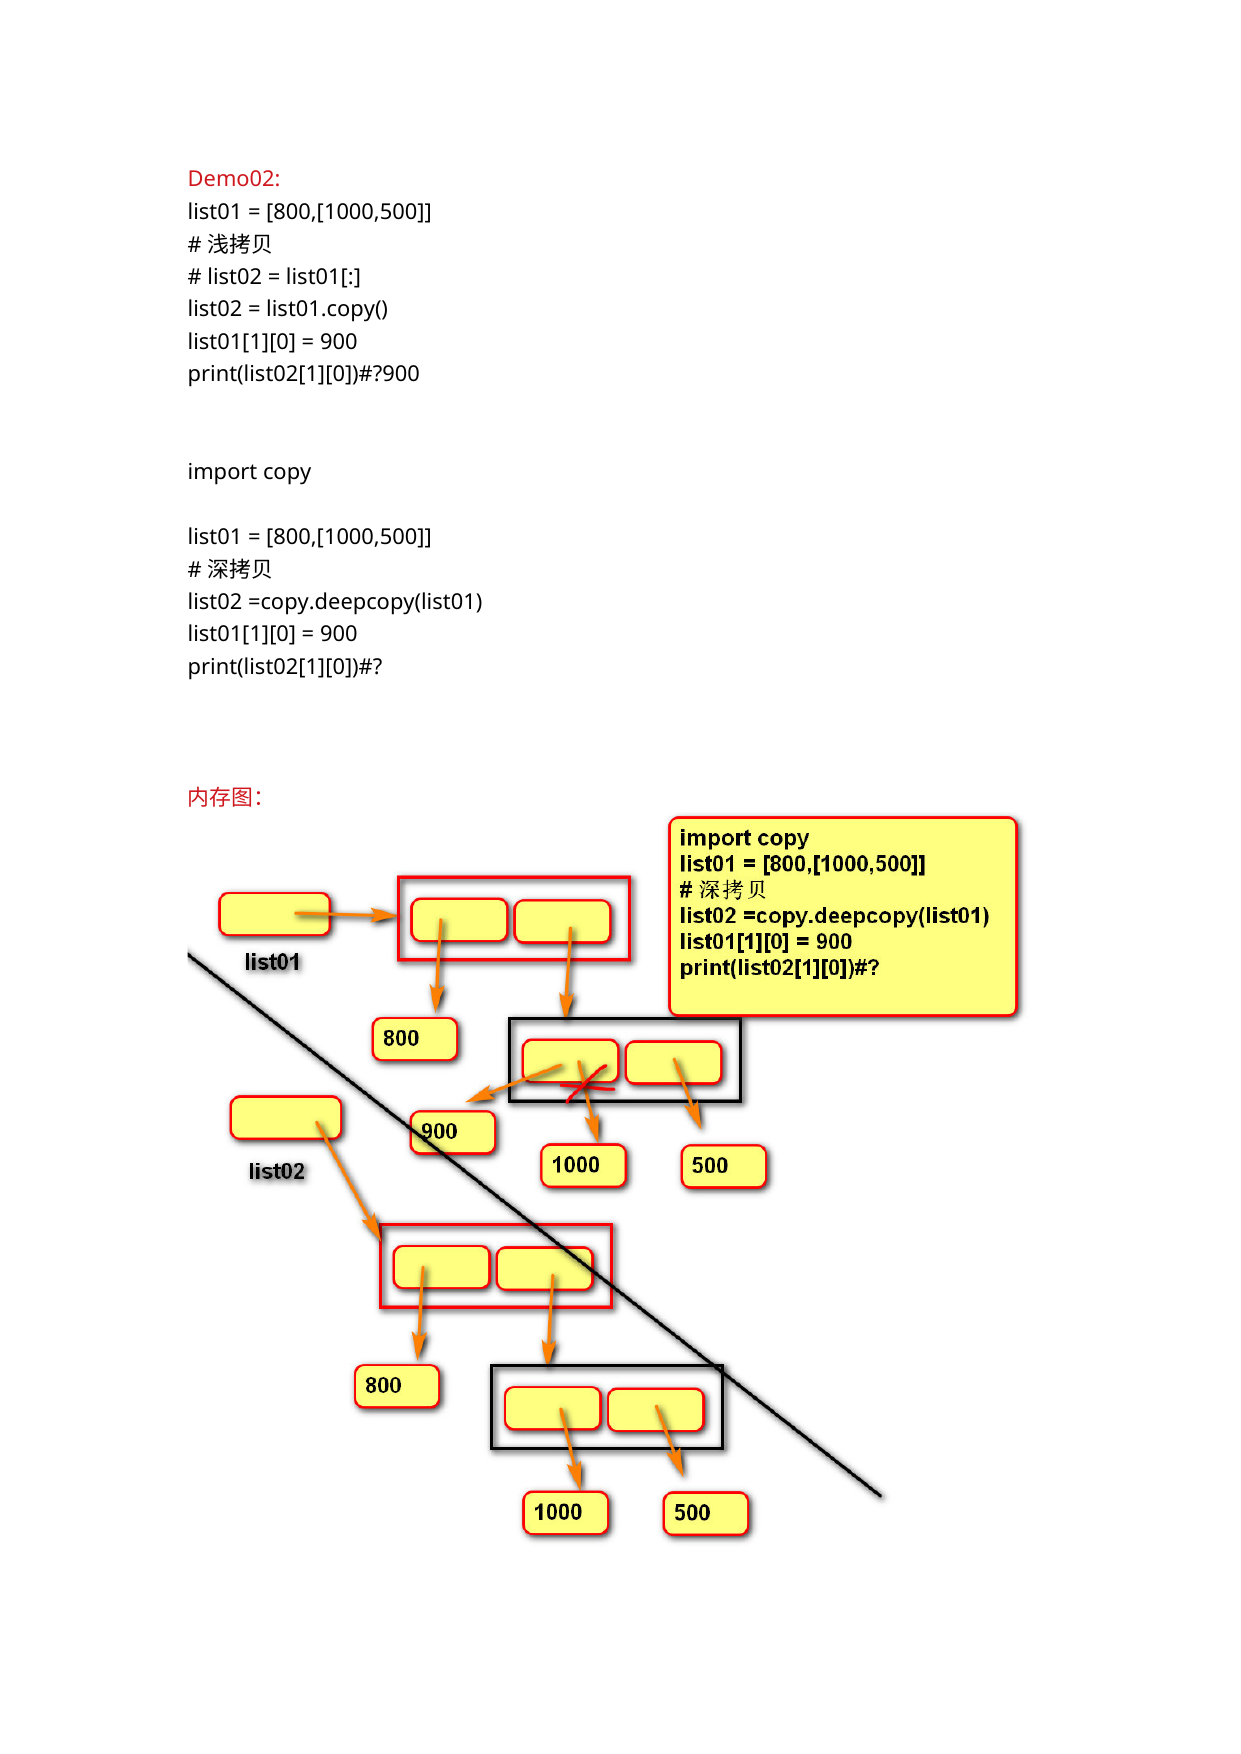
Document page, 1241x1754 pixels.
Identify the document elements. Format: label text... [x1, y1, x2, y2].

text # 浅拷贝 [187, 227, 1053, 259]
text list02 = list01.copy() [187, 292, 1053, 324]
picture [187, 812, 1053, 1555]
text list01 = [800,[1000,500]] [187, 519, 1053, 552]
text Demo02: [187, 162, 1053, 194]
text list01[1][0] = 900 [187, 324, 1053, 357]
text import copy [187, 454, 1053, 487]
text print(list02[1][0])#?900 [187, 357, 1053, 389]
text list01[1][0] = 900 [187, 617, 1053, 649]
text list01 = [800,[1000,500]] [187, 194, 1053, 227]
text list02 =copy.deepcopy(list01) [187, 584, 1053, 617]
text 内存图： [187, 779, 1053, 812]
text print(list02[1][0])#? [187, 649, 1053, 682]
text # 深拷贝 [187, 552, 1053, 584]
text # list02 = list01[:] [187, 259, 1053, 292]
